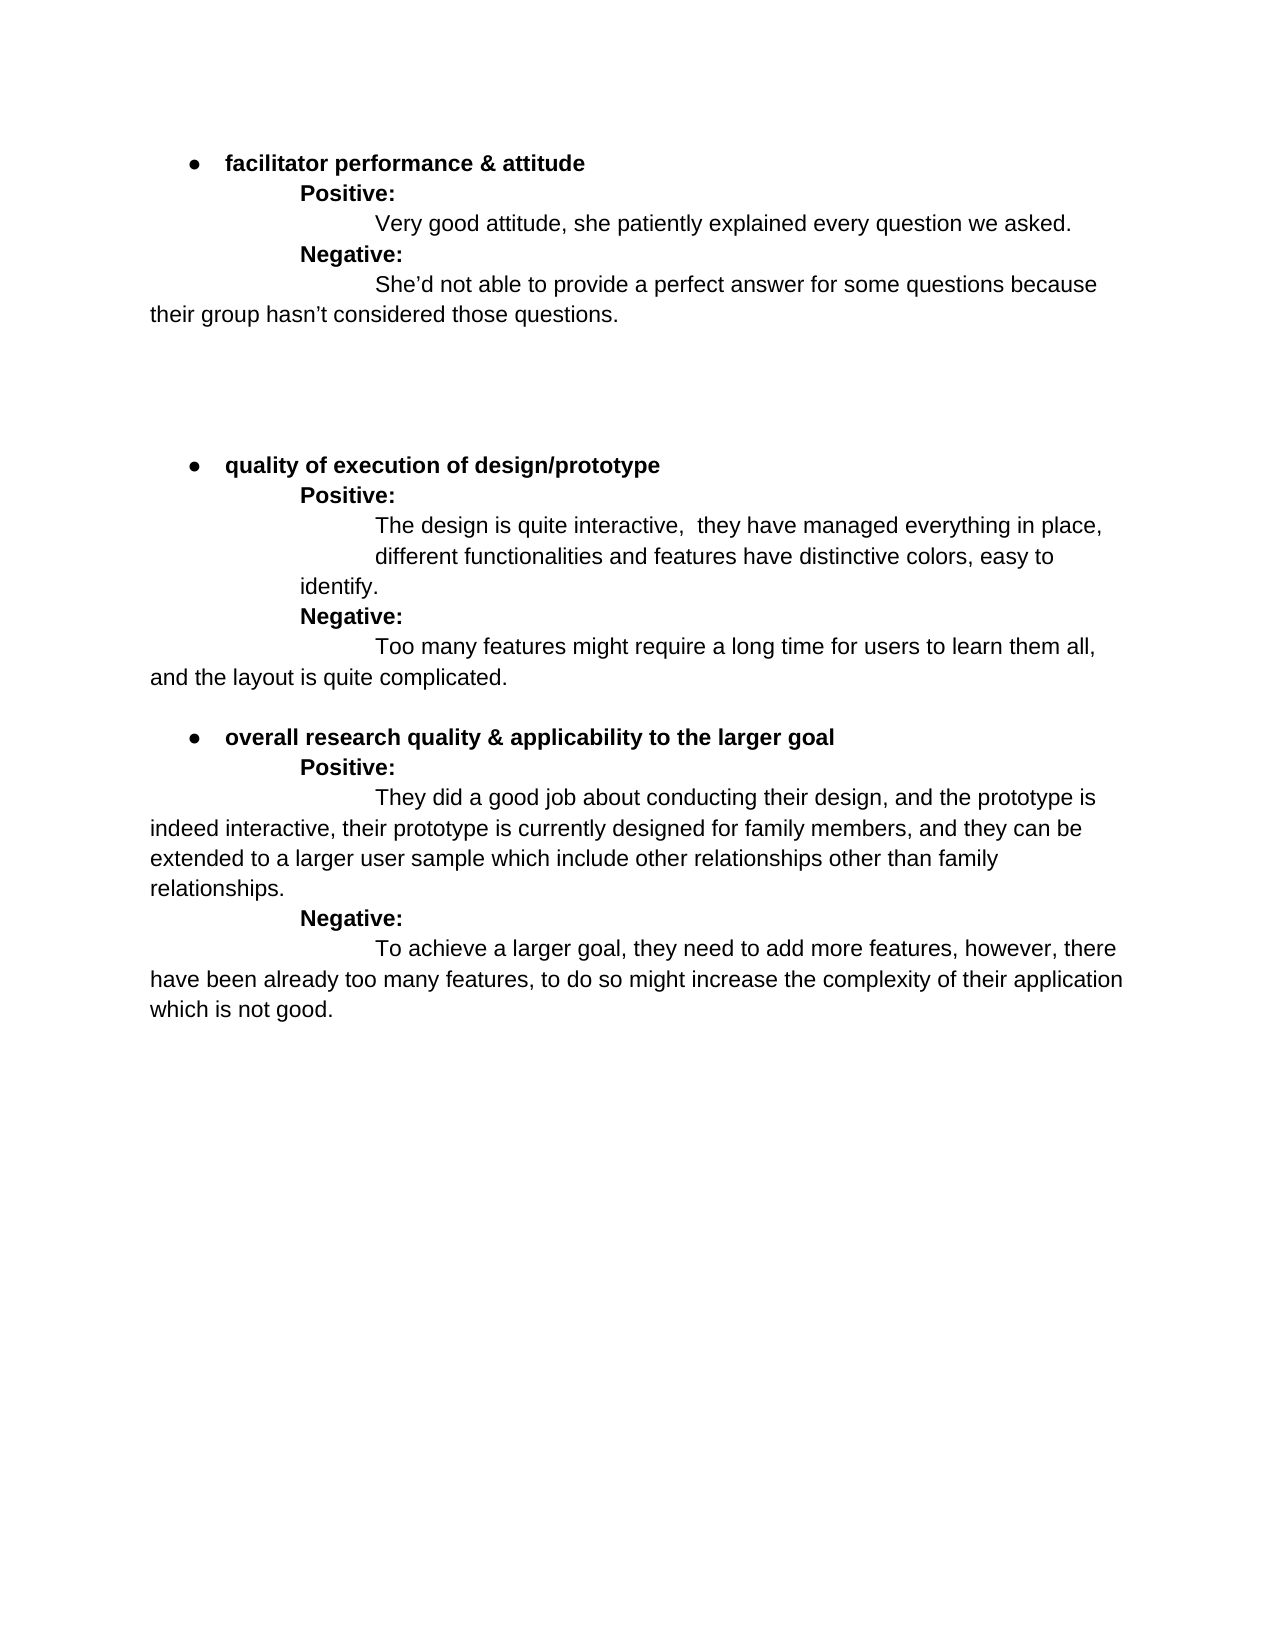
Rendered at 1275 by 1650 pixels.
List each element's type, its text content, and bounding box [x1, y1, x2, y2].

list overall research quality & applicability to the larger goal [187, 724, 1125, 750]
text Positive: [150, 754, 1125, 781]
text Negative: [150, 241, 1125, 267]
text Very good attitude, she patiently explained every question we asked. [150, 210, 1125, 237]
text To achieve a larger goal, they need to add more features, however, there have been already too many features, to do so might increase the complexity of their application which is not good. [150, 935, 1125, 1022]
text Negative: [150, 603, 1125, 629]
text They did a good job about conducting their design, and the prototype is indeed interactive, their prototype is currently designed for family members, and they can be extended to a larger user sample which include other relationships other than family relationships. [150, 784, 1125, 901]
text Positive: [150, 180, 1125, 207]
list quality of execution of design/prototype [187, 452, 1125, 478]
text Negative: [150, 905, 1125, 932]
text Too many features might require a long time for users to learn them all, and the layout is quite complicated. [150, 633, 1125, 690]
text Positive: [150, 482, 1125, 509]
text She’d not able to provide a perfect answer for some questions because their group hasn’t considered those questions. [150, 271, 1125, 327]
text The design is quite interactive, they have managed everything in place, different functionalities and features have distinctive colors, easy to identify. [300, 512, 1125, 599]
list facilitator performance & attitude [187, 150, 1125, 176]
